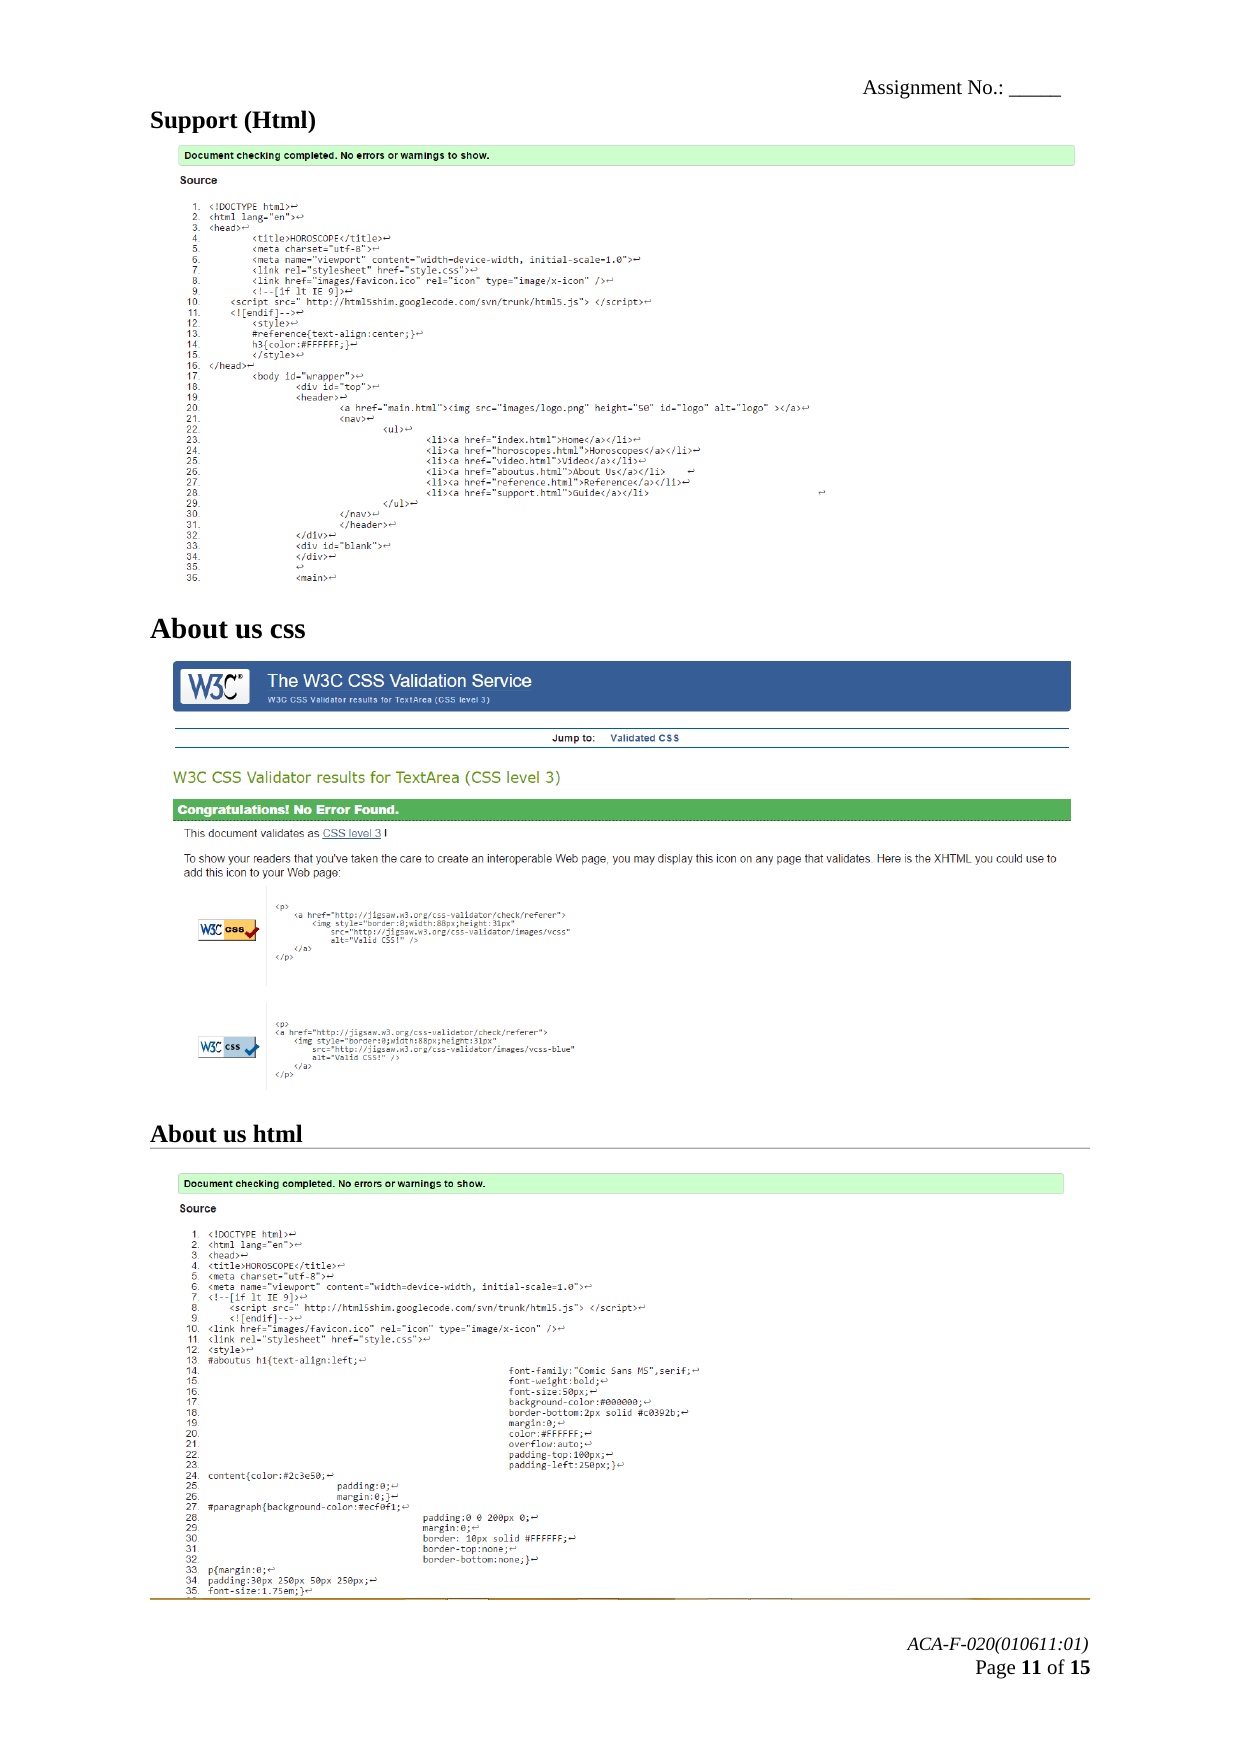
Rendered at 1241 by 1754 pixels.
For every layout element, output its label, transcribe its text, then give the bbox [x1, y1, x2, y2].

text About us css [150, 611, 1090, 644]
picture [150, 1147, 1091, 1600]
text About us html [150, 1119, 1090, 1147]
picture [150, 644, 1091, 1090]
text Support (Html) [150, 105, 1090, 133]
picture [150, 133, 1091, 582]
